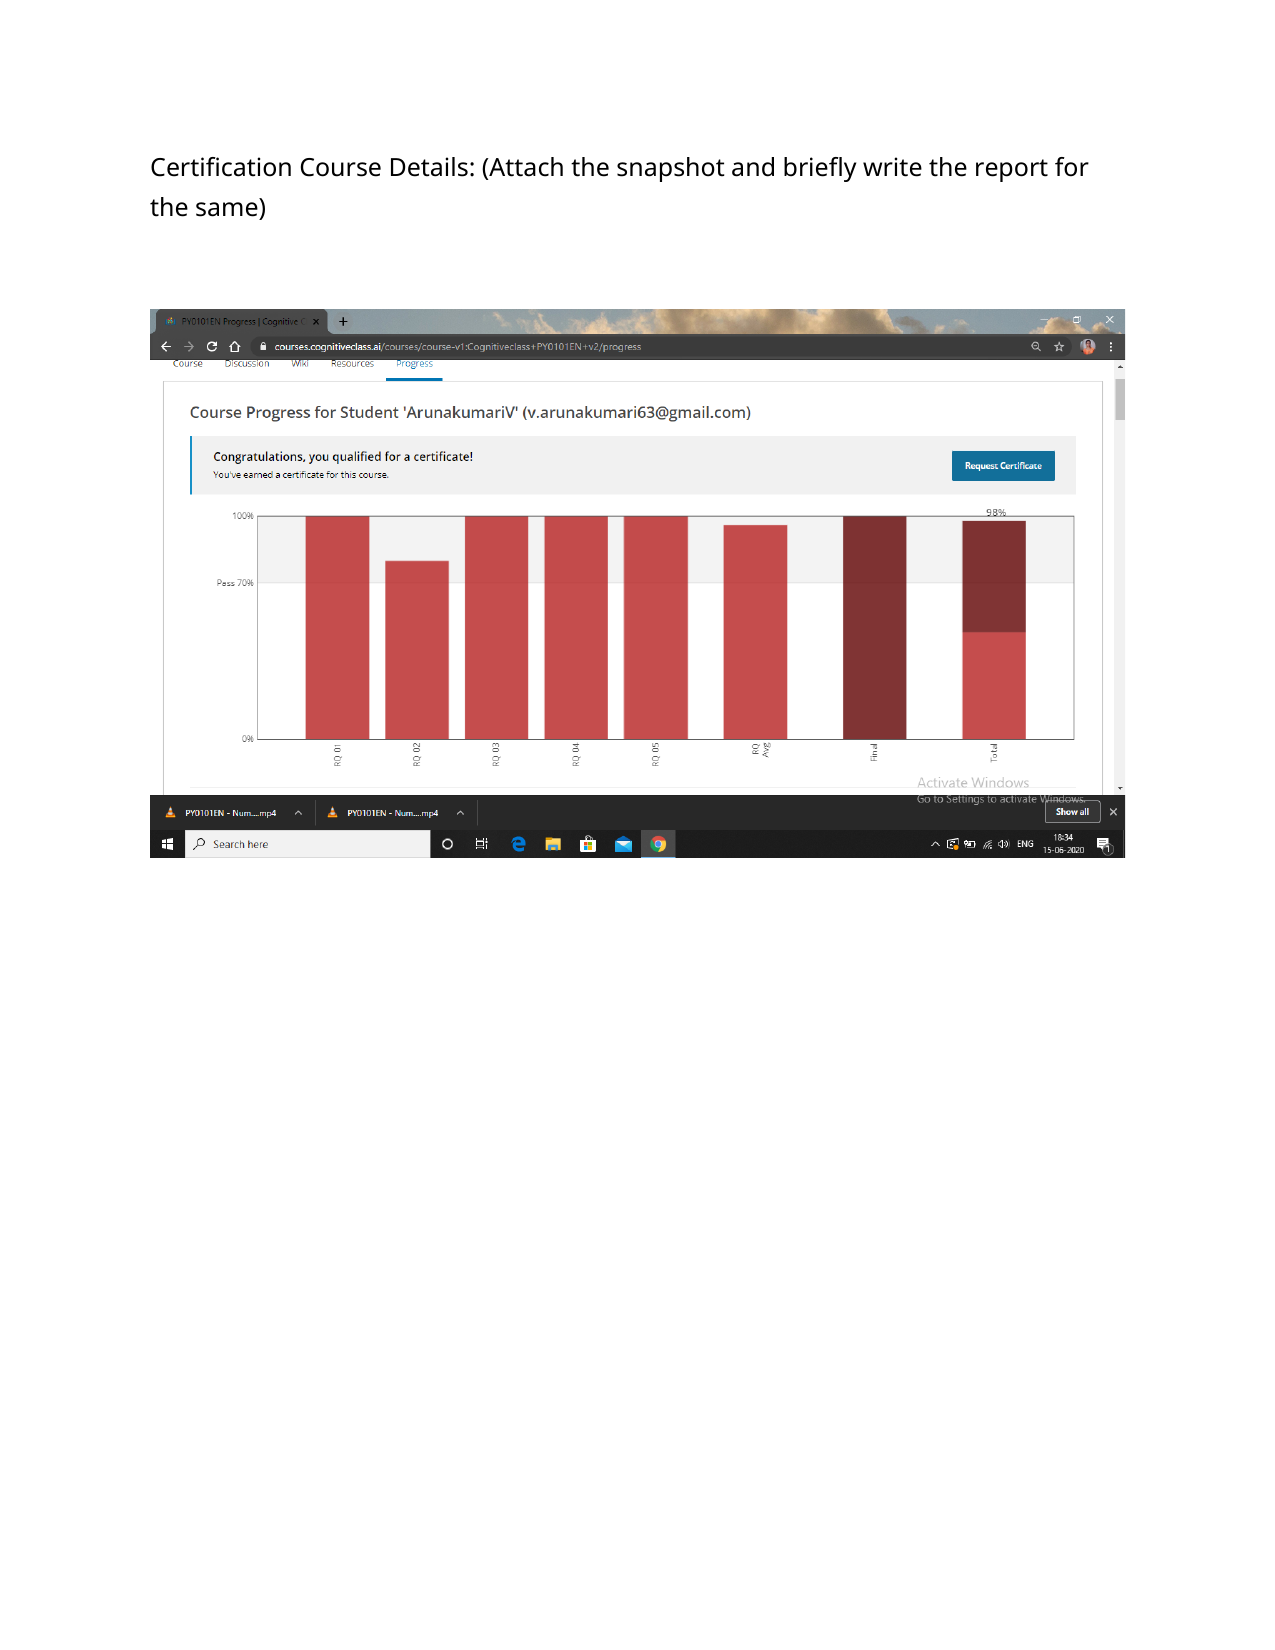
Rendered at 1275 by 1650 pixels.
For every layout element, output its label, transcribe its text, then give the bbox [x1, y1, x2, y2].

text Certification Course Details: (Attach the snapshot and briefly write the report for the same) [150, 150, 1125, 223]
picture [150, 309, 1125, 858]
